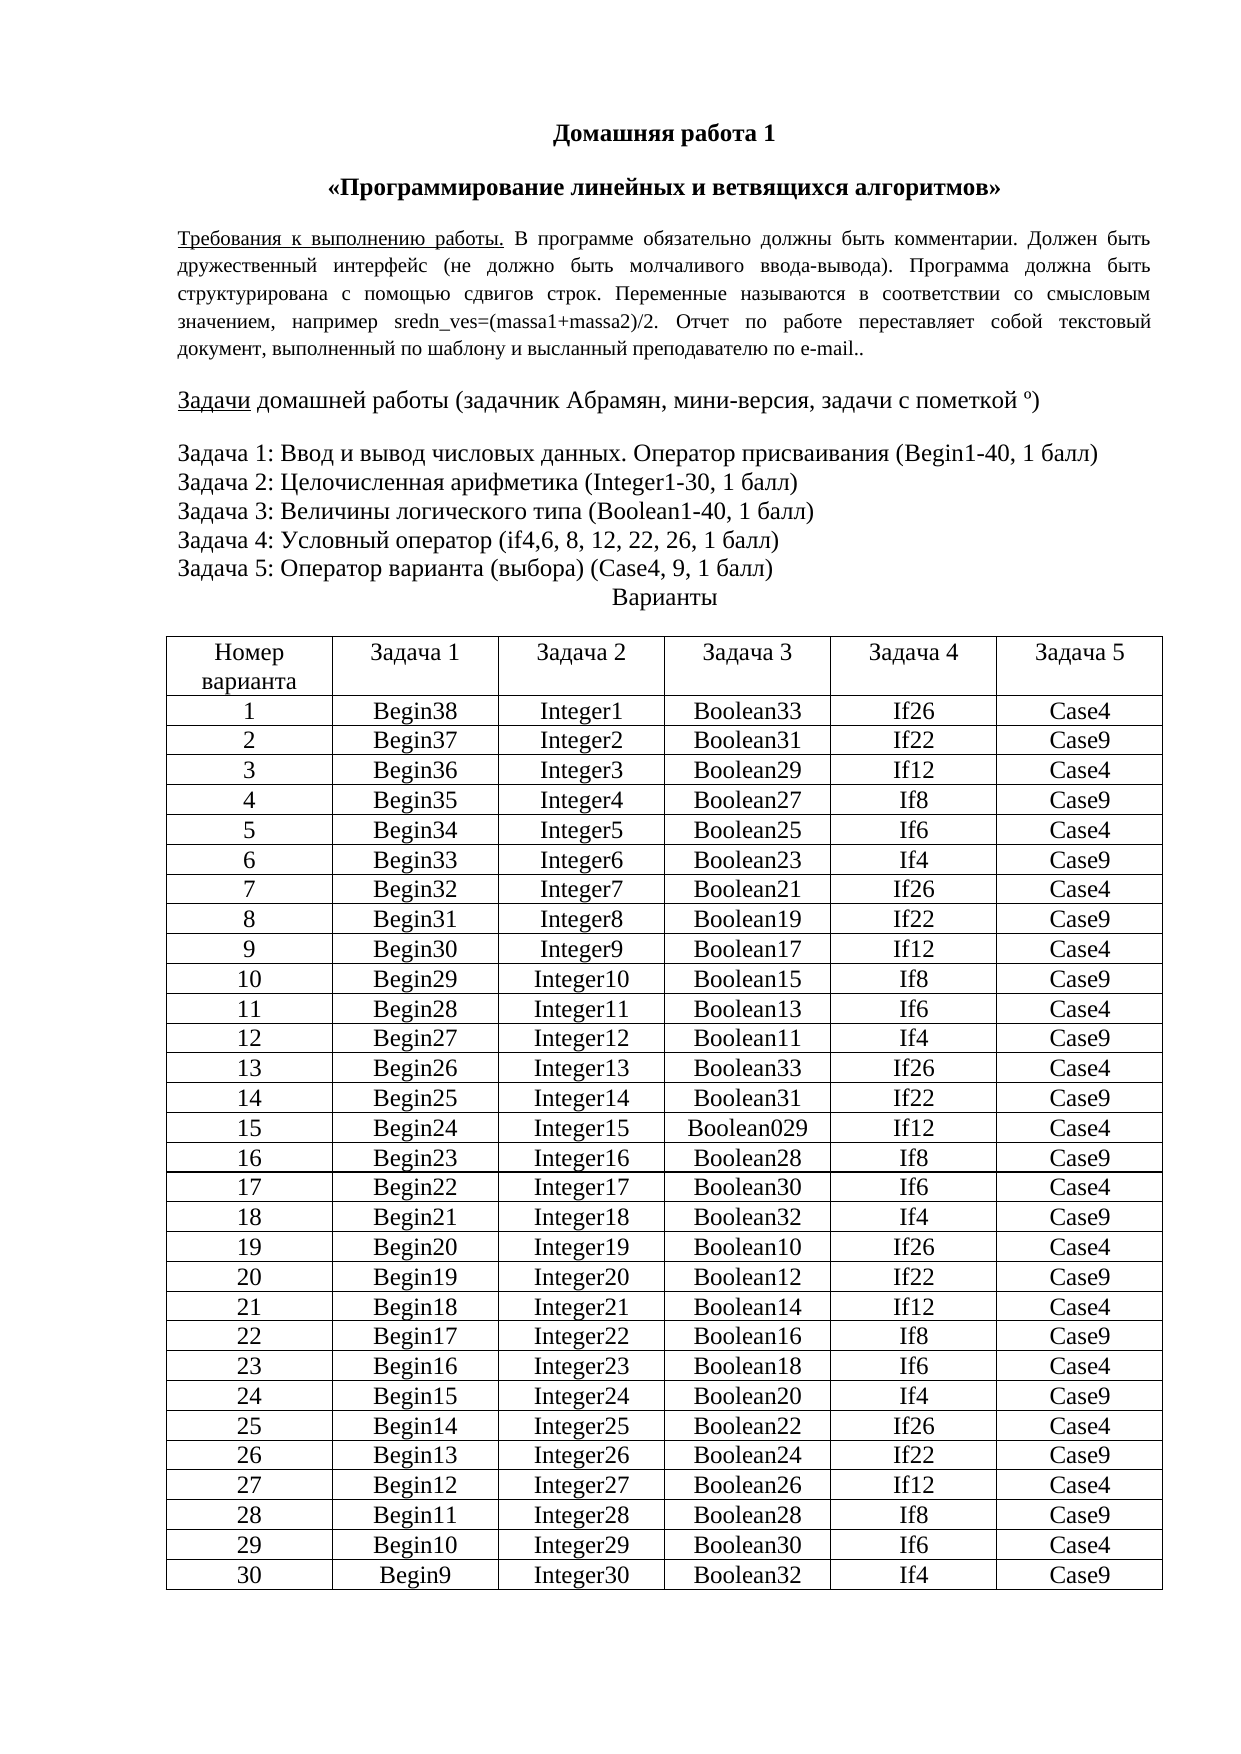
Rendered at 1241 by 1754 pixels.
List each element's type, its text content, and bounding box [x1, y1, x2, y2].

table_cell Integer2 [499, 726, 664, 754]
table_cell Begin11 [333, 1500, 498, 1529]
table_cell Boolean26 [665, 1470, 830, 1499]
text Задача 3: Величины логического типа (Boolean1-40, 1 балл) [177, 496, 1152, 525]
table_cell Integer22 [499, 1321, 664, 1350]
table_cell Case4 [997, 1232, 1162, 1261]
table_cell Boolean32 [665, 1560, 830, 1588]
table_cell 13 [167, 1053, 332, 1082]
table_cell Integer5 [499, 815, 664, 844]
text Требования к выполнению работы. В программе обязательно должны быть комментарии. Должен быть дружественный интерфейс (не должно быть молчаливого ввода-вывода). Программа должна быть структурирована с помощью сдвигов строк. Переменные называются в соответствии со смысловым значением, например sredn_ves=(massa1+massa2)/2. Отчет по работе переставляет собой текстовый документ, выполненный по шаблону и высланный преподавателю по e-mail.. [177, 226, 1152, 360]
table_cell Begin20 [333, 1232, 498, 1261]
table_header Номер варианта [167, 637, 332, 695]
table_cell Case9 [997, 1202, 1162, 1231]
table_cell Boolean17 [665, 934, 830, 963]
table_cell Begin27 [333, 1024, 498, 1052]
table_cell Integer7 [499, 875, 664, 903]
table_cell 26 [167, 1441, 332, 1469]
table_cell Case4 [997, 1173, 1162, 1201]
table_cell 11 [167, 994, 332, 1022]
table_cell Begin31 [333, 904, 498, 933]
table_cell Boolean31 [665, 1083, 830, 1112]
table_cell If26 [831, 1232, 996, 1261]
table_cell Begin18 [333, 1292, 498, 1320]
table_cell Integer24 [499, 1381, 664, 1410]
table_cell 15 [167, 1113, 332, 1142]
table_cell 6 [167, 845, 332, 873]
table_cell If12 [831, 755, 996, 784]
table_cell Integer4 [499, 785, 664, 814]
table_cell 8 [167, 904, 332, 933]
table_cell If8 [831, 1143, 996, 1171]
table_cell 3 [167, 755, 332, 784]
table_cell If22 [831, 726, 996, 754]
table_cell Boolean029 [665, 1113, 830, 1142]
table_cell Case4 [997, 934, 1162, 963]
table_cell Begin28 [333, 994, 498, 1022]
table_cell If26 [831, 1053, 996, 1082]
table_cell Begin19 [333, 1262, 498, 1291]
table_cell If4 [831, 1202, 996, 1231]
table_cell Case9 [997, 1262, 1162, 1291]
table_cell Begin32 [333, 875, 498, 903]
text Задача 2: Целочисленная арифметика (Integer1-30, 1 балл) [177, 467, 1152, 496]
table_cell Boolean15 [665, 964, 830, 993]
table_cell Integer10 [499, 964, 664, 993]
table_cell Begin24 [333, 1113, 498, 1142]
table_cell If4 [831, 1381, 996, 1410]
table_cell 12 [167, 1024, 332, 1052]
table_cell Integer3 [499, 755, 664, 784]
table_cell Boolean18 [665, 1351, 830, 1380]
table_header Задача 1 [333, 637, 498, 695]
table_cell Case4 [997, 755, 1162, 784]
table_cell Begin17 [333, 1321, 498, 1350]
table_cell 20 [167, 1262, 332, 1291]
table_cell Begin37 [333, 726, 498, 754]
table_cell Begin35 [333, 785, 498, 814]
table_cell Case4 [997, 1113, 1162, 1142]
table_cell 4 [167, 785, 332, 814]
table_cell Integer30 [499, 1560, 664, 1588]
table_cell Integer27 [499, 1470, 664, 1499]
table_cell Integer28 [499, 1500, 664, 1529]
table_cell Case4 [997, 994, 1162, 1022]
table_cell Begin15 [333, 1381, 498, 1410]
table_cell Begin26 [333, 1053, 498, 1082]
table_cell Case9 [997, 1143, 1162, 1171]
table_cell If6 [831, 1530, 996, 1559]
table_cell Integer15 [499, 1113, 664, 1142]
table_cell Case9 [997, 845, 1162, 873]
table_cell If26 [831, 1411, 996, 1439]
table_cell Begin38 [333, 696, 498, 724]
table_cell Boolean23 [665, 845, 830, 873]
table_cell Case4 [997, 1530, 1162, 1559]
table_cell Begin13 [333, 1441, 498, 1469]
table_cell Begin10 [333, 1530, 498, 1559]
table_cell If6 [831, 1173, 996, 1201]
table_cell If12 [831, 934, 996, 963]
table_cell Case9 [997, 785, 1162, 814]
table_cell Case9 [997, 726, 1162, 754]
table_cell Case9 [997, 1500, 1162, 1529]
table_cell If22 [831, 1441, 996, 1469]
table_cell Integer1 [499, 696, 664, 724]
table_cell Begin14 [333, 1411, 498, 1439]
table_cell Integer9 [499, 934, 664, 963]
table_cell Begin23 [333, 1143, 498, 1171]
table_cell Begin34 [333, 815, 498, 844]
table_cell Boolean30 [665, 1173, 830, 1201]
table_cell Integer20 [499, 1262, 664, 1291]
table_cell Boolean25 [665, 815, 830, 844]
table_cell Begin33 [333, 845, 498, 873]
table_cell Boolean31 [665, 726, 830, 754]
table_cell 23 [167, 1351, 332, 1380]
table_cell 27 [167, 1470, 332, 1499]
table_cell Case4 [997, 1470, 1162, 1499]
table_cell If6 [831, 815, 996, 844]
table_cell Case9 [997, 1441, 1162, 1469]
table_cell Boolean20 [665, 1381, 830, 1410]
table_cell If12 [831, 1113, 996, 1142]
table_cell Integer17 [499, 1173, 664, 1201]
table_cell Boolean13 [665, 994, 830, 1022]
table_cell If8 [831, 964, 996, 993]
table_cell Boolean24 [665, 1441, 830, 1469]
table_cell Boolean16 [665, 1321, 830, 1350]
table_cell 17 [167, 1173, 332, 1201]
table_cell Boolean32 [665, 1202, 830, 1231]
table_cell Begin21 [333, 1202, 498, 1231]
table_cell 7 [167, 875, 332, 903]
table_cell Boolean30 [665, 1530, 830, 1559]
table_cell If12 [831, 1470, 996, 1499]
table_cell Begin29 [333, 964, 498, 993]
table_cell If6 [831, 1351, 996, 1380]
table_cell Begin12 [333, 1470, 498, 1499]
table_cell If6 [831, 994, 996, 1022]
table_cell Begin30 [333, 934, 498, 963]
text «Программирование линейных и ветвящихся алгоритмов» [177, 172, 1152, 201]
table_cell Case4 [997, 815, 1162, 844]
table_cell Case9 [997, 1381, 1162, 1410]
table_cell Boolean33 [665, 696, 830, 724]
table_header Задача 2 [499, 637, 664, 695]
table_cell 21 [167, 1292, 332, 1320]
table_cell 18 [167, 1202, 332, 1231]
table_cell Boolean22 [665, 1411, 830, 1439]
table_cell Integer18 [499, 1202, 664, 1231]
table_cell Integer21 [499, 1292, 664, 1320]
table_cell Case4 [997, 1411, 1162, 1439]
table_cell If8 [831, 1321, 996, 1350]
table_cell Begin9 [333, 1560, 498, 1588]
table_cell Boolean27 [665, 785, 830, 814]
table_header Задача 4 [831, 637, 996, 695]
text Варианты [177, 582, 1152, 611]
table_cell Case4 [997, 875, 1162, 903]
table_cell Case4 [997, 1351, 1162, 1380]
table_cell Integer29 [499, 1530, 664, 1559]
table_cell If22 [831, 904, 996, 933]
table_cell Case9 [997, 1024, 1162, 1052]
table_cell Begin25 [333, 1083, 498, 1112]
text Задача 5: Оператор варианта (выбора) (Case4, 9, 1 балл) [177, 553, 1152, 582]
table_cell Boolean14 [665, 1292, 830, 1320]
table_header Задача 5 [997, 637, 1162, 695]
text Домашняя работа 1 [177, 118, 1152, 147]
table_cell Boolean19 [665, 904, 830, 933]
table_cell 9 [167, 934, 332, 963]
table_cell Boolean29 [665, 755, 830, 784]
table_cell If4 [831, 1024, 996, 1052]
table_cell Case9 [997, 1560, 1162, 1588]
table_cell 30 [167, 1560, 332, 1588]
text Задача 1: Ввод и вывод числовых данных. Оператор присваивания (Begin1-40, 1 балл) [177, 438, 1152, 467]
table_cell 25 [167, 1411, 332, 1439]
table_cell Integer11 [499, 994, 664, 1022]
table_cell If26 [831, 875, 996, 903]
table_cell Boolean28 [665, 1143, 830, 1171]
table_cell 5 [167, 815, 332, 844]
table_cell Integer25 [499, 1411, 664, 1439]
table_cell Integer26 [499, 1441, 664, 1469]
table_cell If22 [831, 1083, 996, 1112]
table_cell Boolean21 [665, 875, 830, 903]
table_cell Begin16 [333, 1351, 498, 1380]
table_cell Integer19 [499, 1232, 664, 1261]
table_cell If22 [831, 1262, 996, 1291]
table_cell Case9 [997, 1083, 1162, 1112]
table_cell Integer13 [499, 1053, 664, 1082]
table_cell 28 [167, 1500, 332, 1529]
table_cell If8 [831, 1500, 996, 1529]
table_cell Integer16 [499, 1143, 664, 1171]
table_cell Case4 [997, 696, 1162, 724]
table_cell Case4 [997, 1053, 1162, 1082]
table_cell Case4 [997, 1292, 1162, 1320]
table_cell Integer12 [499, 1024, 664, 1052]
table_cell 16 [167, 1143, 332, 1171]
table_cell Boolean28 [665, 1500, 830, 1529]
text Задачи домашней работы (задачник Абрамян, мини-версия, задачи с пометкой º) [177, 385, 1152, 413]
table_cell If26 [831, 696, 996, 724]
table_cell Boolean11 [665, 1024, 830, 1052]
table_cell If12 [831, 1292, 996, 1320]
table_cell 22 [167, 1321, 332, 1350]
table_cell 2 [167, 726, 332, 754]
table_cell If4 [831, 845, 996, 873]
table_cell 14 [167, 1083, 332, 1112]
table_cell 19 [167, 1232, 332, 1261]
table_cell Case9 [997, 1321, 1162, 1350]
table_cell Begin22 [333, 1173, 498, 1201]
table_cell Boolean12 [665, 1262, 830, 1291]
table_cell Integer6 [499, 845, 664, 873]
table_cell Begin36 [333, 755, 498, 784]
table_cell Integer14 [499, 1083, 664, 1112]
table_header Задача 3 [665, 637, 830, 695]
table_cell Case9 [997, 904, 1162, 933]
table_cell 1 [167, 696, 332, 724]
table_cell If8 [831, 785, 996, 814]
table_cell 24 [167, 1381, 332, 1410]
table_cell 10 [167, 964, 332, 993]
text Задача 4: Условный оператор (if4,6, 8, 12, 22, 26, 1 балл) [177, 525, 1152, 553]
table_cell Boolean10 [665, 1232, 830, 1261]
table_cell Case9 [997, 964, 1162, 993]
table_cell Boolean33 [665, 1053, 830, 1082]
table_cell Integer23 [499, 1351, 664, 1380]
table_cell Integer8 [499, 904, 664, 933]
table_cell If4 [831, 1560, 996, 1588]
table_cell 29 [167, 1530, 332, 1559]
